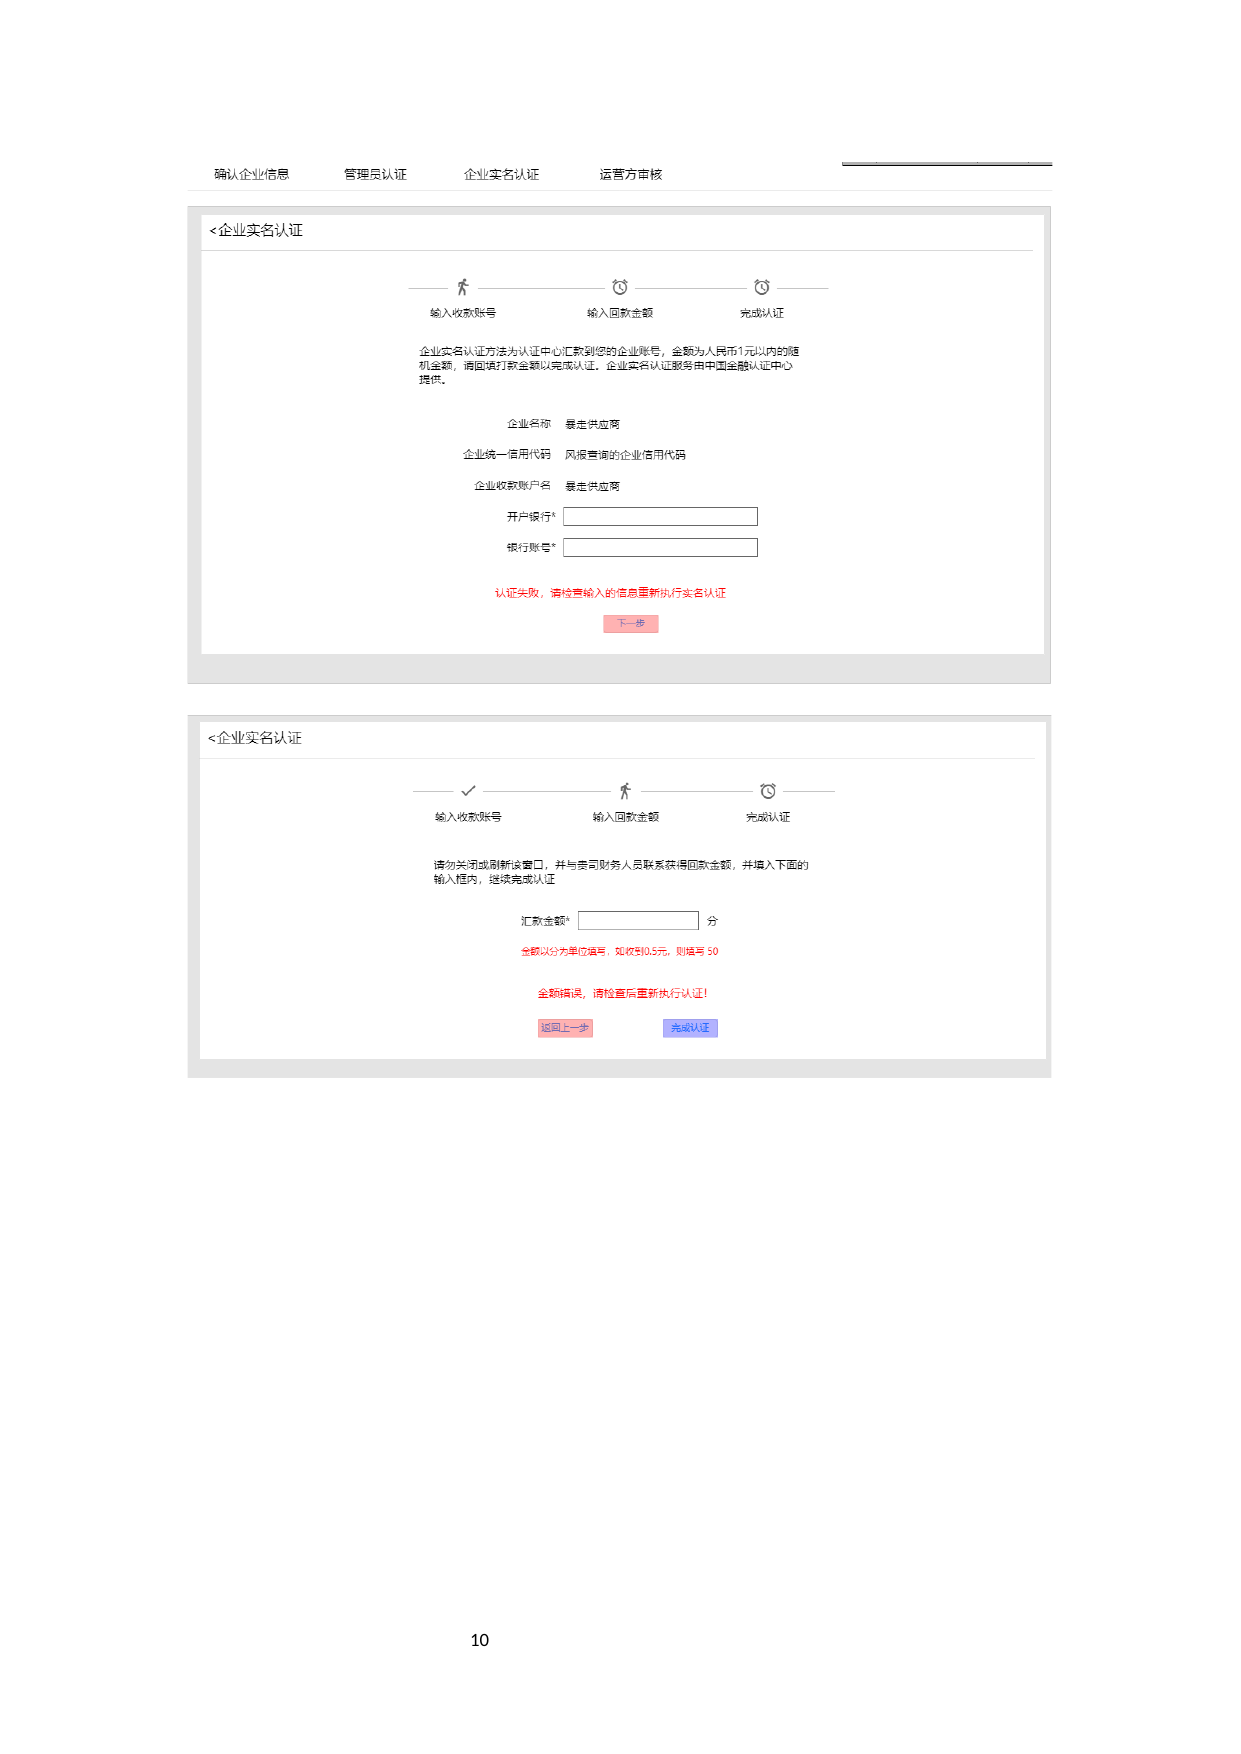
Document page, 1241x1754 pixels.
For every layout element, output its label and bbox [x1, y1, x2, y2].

picture [187, 714, 1052, 1078]
picture [187, 162, 1053, 685]
